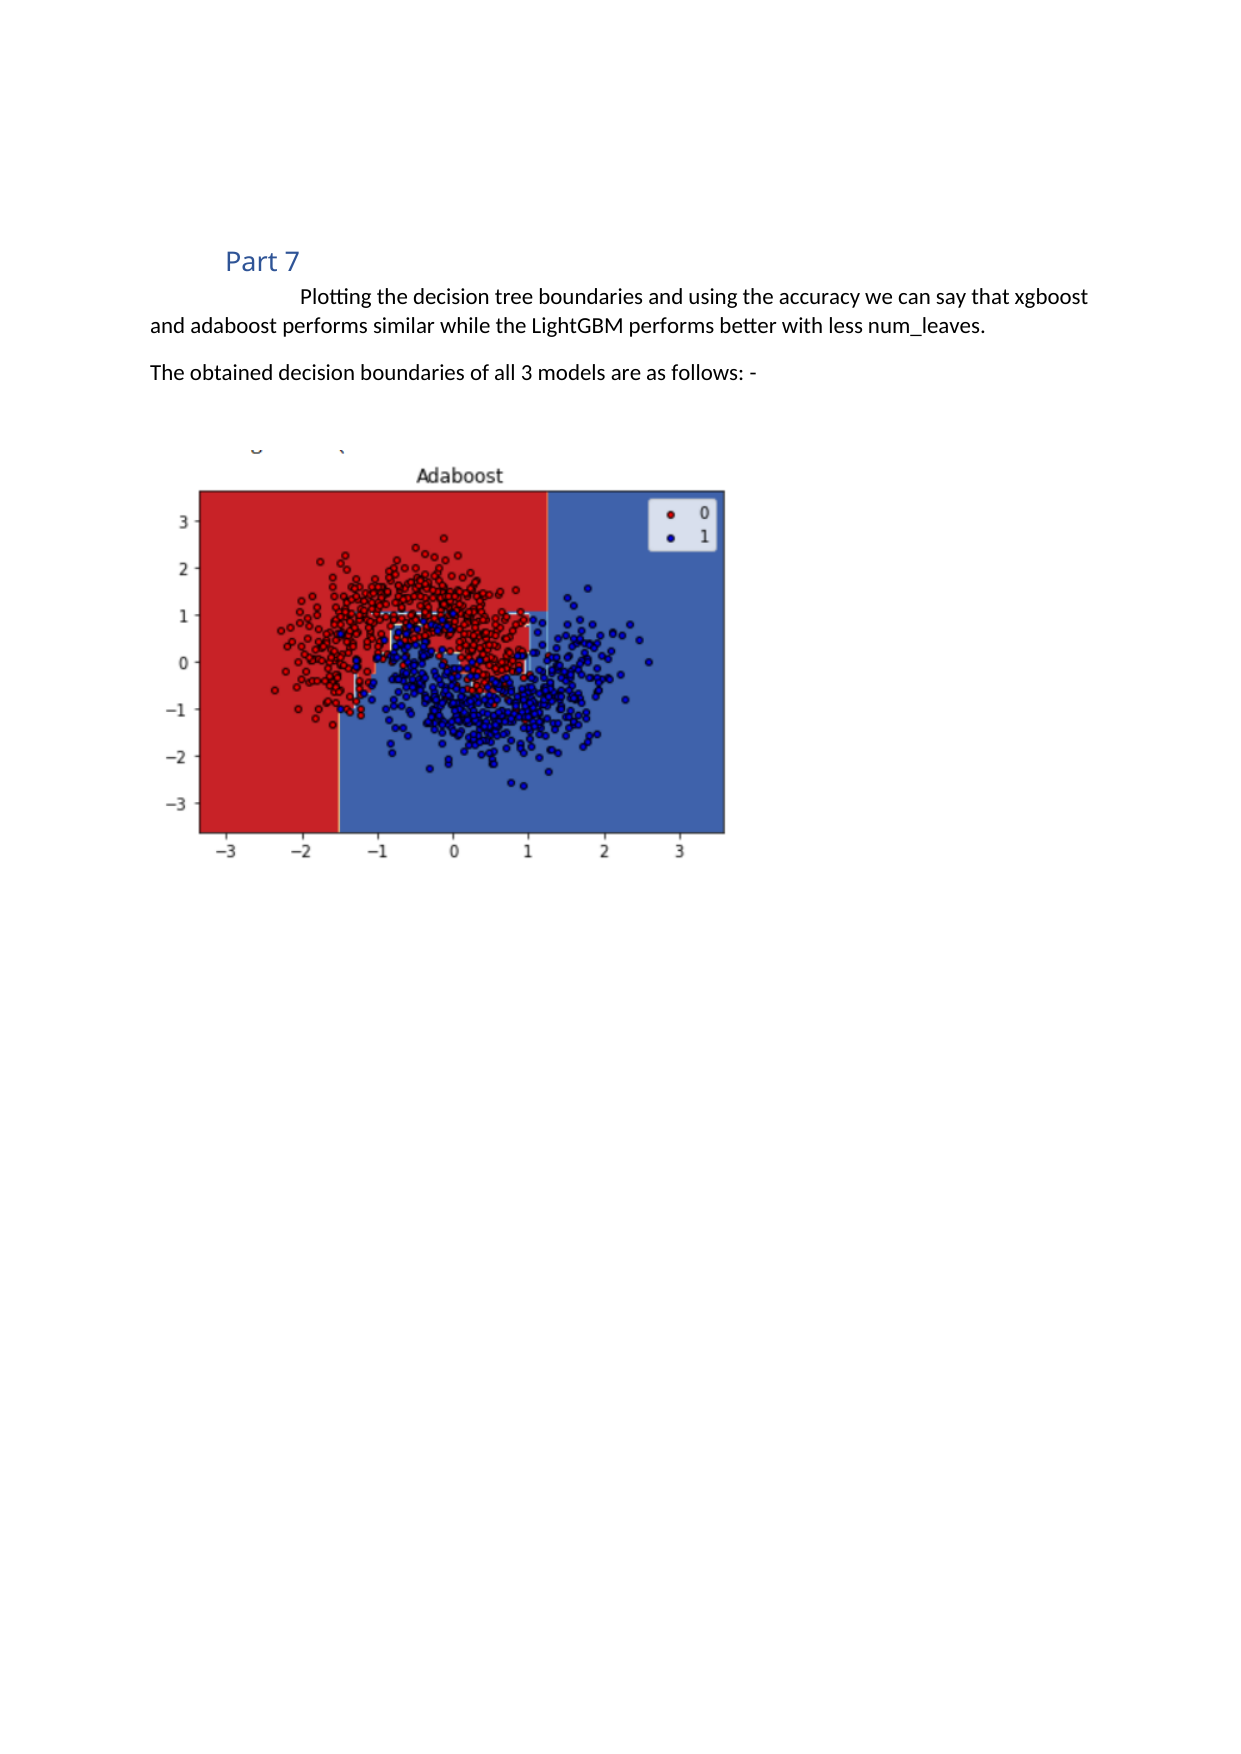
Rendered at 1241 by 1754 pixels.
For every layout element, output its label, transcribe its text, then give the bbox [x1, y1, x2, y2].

subtitle Part 7 [150, 243, 1090, 279]
text The obtained decision boundaries of all 3 models are as follows: - [150, 358, 1090, 386]
picture [150, 450, 769, 875]
text Plotting the decision tree boundaries and using the accuracy we can say that xgboost and adaboost performs similar while the LightGBM performs better with less num_leaves. [150, 282, 1090, 339]
